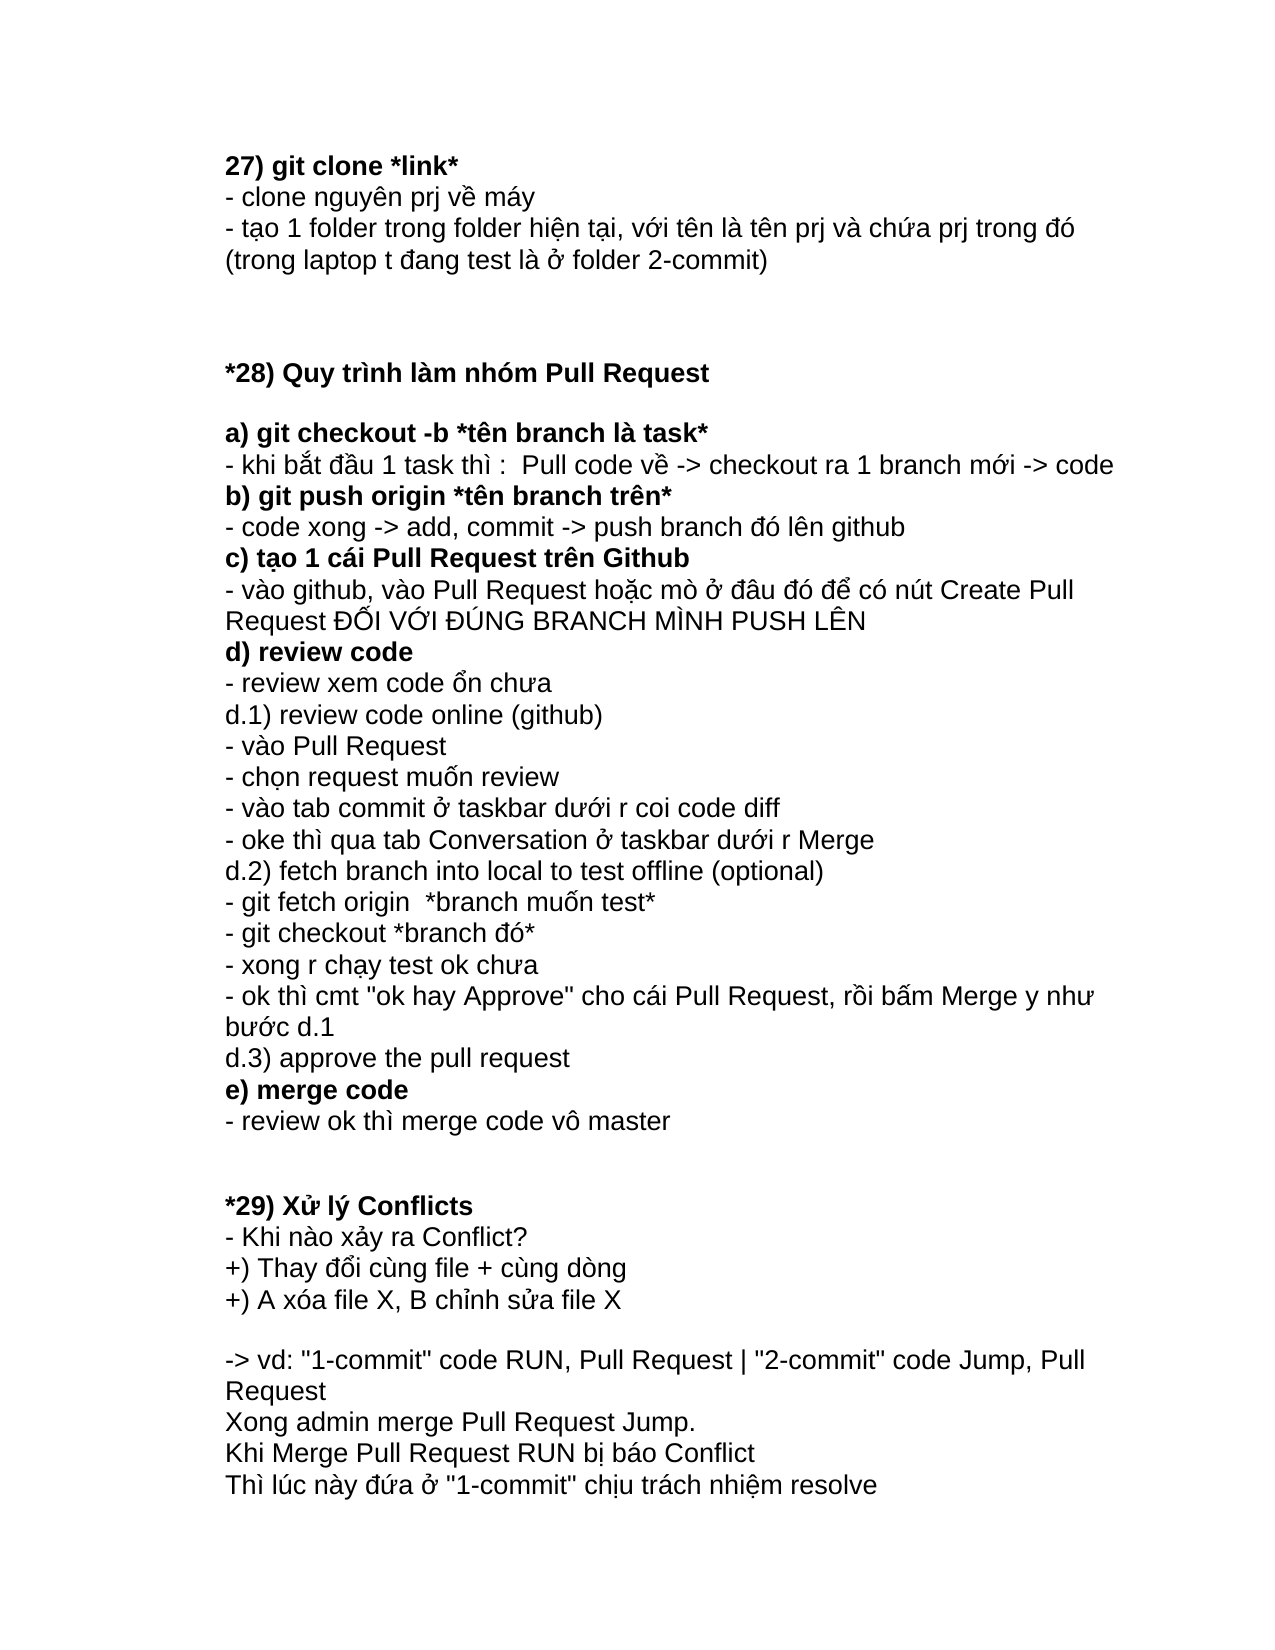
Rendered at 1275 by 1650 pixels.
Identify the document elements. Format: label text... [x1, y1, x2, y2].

text b) git push origin *tên branch trên* [225, 480, 1125, 511]
text - vào Pull Request [225, 730, 1125, 761]
text e) merge code [225, 1074, 1125, 1105]
text +) Thay đổi cùng file + cùng dòng [225, 1252, 1125, 1284]
text - khi bắt đầu 1 task thì : Pull code về -> checkout ra 1 branch mới -> code [225, 449, 1125, 480]
text Xong admin merge Pull Request Jump. [225, 1406, 1125, 1437]
text - clone nguyên prj về máy [225, 181, 1125, 212]
text - review xem code ổn chưa [225, 667, 1125, 699]
text - ok thì cmt "ok hay Approve" cho cái Pull Request, rồi bấm Merge y như bước d.1 [225, 980, 1125, 1042]
text - Khi nào xảy ra Conflict? [225, 1221, 1125, 1252]
text - review ok thì merge code vô master [225, 1105, 1125, 1136]
text -> vd: "1-commit" code RUN, Pull Request | "2-commit" code Jump, Pull Request [225, 1344, 1125, 1406]
text d.2) fetch branch into local to test offline (optional) [225, 855, 1125, 886]
text - xong r chạy test ok chưa [225, 949, 1125, 980]
text a) git checkout -b *tên branch là task* [225, 417, 1125, 449]
text - tạo 1 folder trong folder hiện tại, với tên là tên prj và chứa prj trong đó [225, 212, 1125, 244]
text (trong laptop t đang test là ở folder 2-commit) [225, 244, 1125, 275]
text - vào github, vào Pull Request hoặc mò ở đâu đó để có nút Create Pull Request ĐỐI VỚI ĐÚNG BRANCH MÌNH PUSH LÊN [225, 574, 1125, 636]
text *29) Xử lý Conflicts [225, 1190, 1125, 1221]
text - vào tab commit ở taskbar dưới r coi code diff [225, 792, 1125, 824]
text d.3) approve the pull request [225, 1042, 1125, 1074]
text Khi Merge Pull Request RUN bị báo Conflict [225, 1437, 1125, 1469]
text d.1) review code online (github) [225, 699, 1125, 730]
text +) A xóa file X, B chỉnh sửa file X [225, 1284, 1125, 1315]
text c) tạo 1 cái Pull Request trên Github [225, 542, 1125, 574]
text - oke thì qua tab Conversation ở taskbar dưới r Merge [225, 824, 1125, 855]
text Thì lúc này đứa ở "1-commit" chịu trách nhiệm resolve [225, 1469, 1125, 1500]
text - chọn request muốn review [225, 761, 1125, 792]
text 27) git clone *link* [225, 150, 1125, 181]
text - code xong -> add, commit -> push branch đó lên github [225, 511, 1125, 542]
text *28) Quy trình làm nhóm Pull Request [225, 357, 1125, 389]
text - git checkout *branch đó* [225, 917, 1125, 949]
text d) review code [225, 636, 1125, 667]
text - git fetch origin *branch muốn test* [225, 886, 1125, 917]
